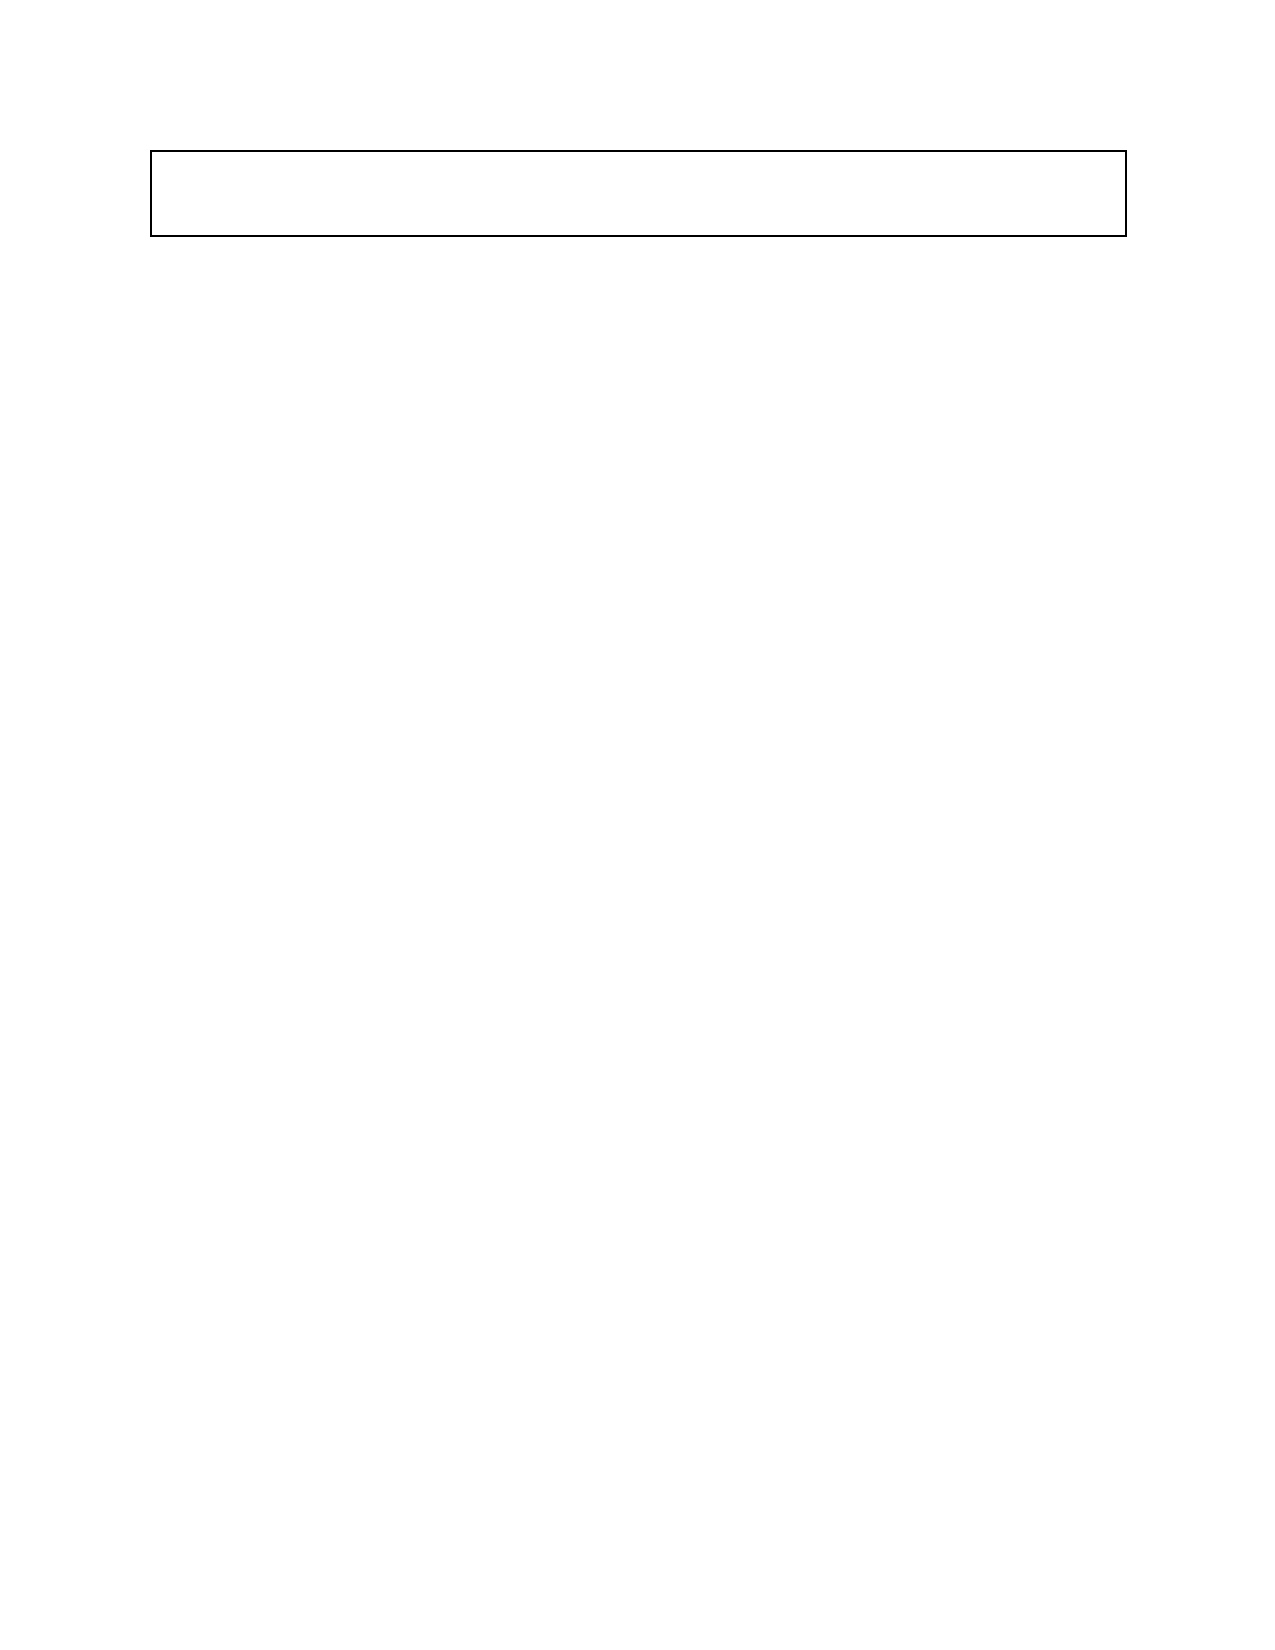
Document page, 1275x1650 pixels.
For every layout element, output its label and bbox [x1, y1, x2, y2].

table_header [152, 152, 1125, 235]
